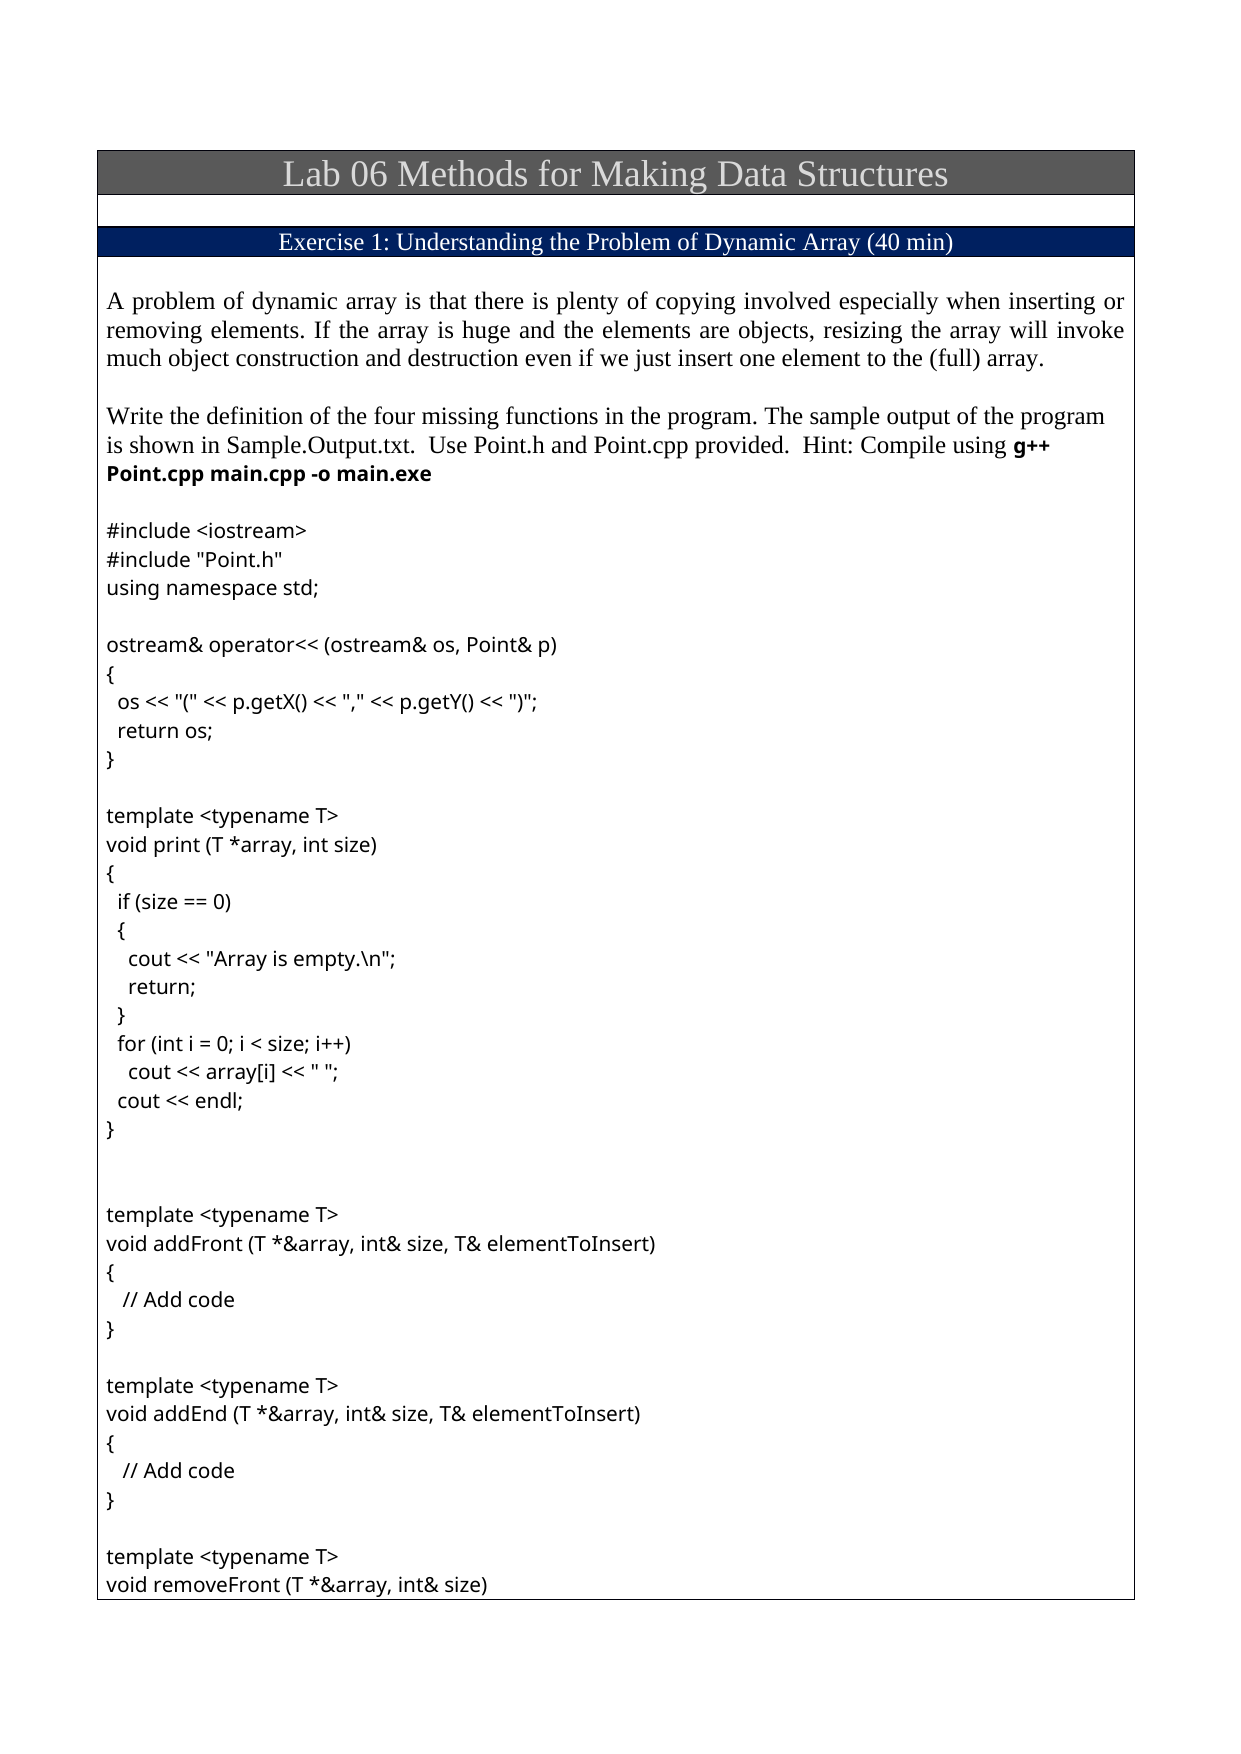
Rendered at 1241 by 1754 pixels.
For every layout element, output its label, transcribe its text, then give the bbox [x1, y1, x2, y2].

table_header Lab 06 Methods for Making Data Structures [98, 151, 1134, 194]
table_cell Exercise 1: Understanding the Problem of Dynamic Array (40 min) [98, 228, 1134, 256]
table_cell [98, 195, 1134, 226]
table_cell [98, 257, 1134, 1599]
